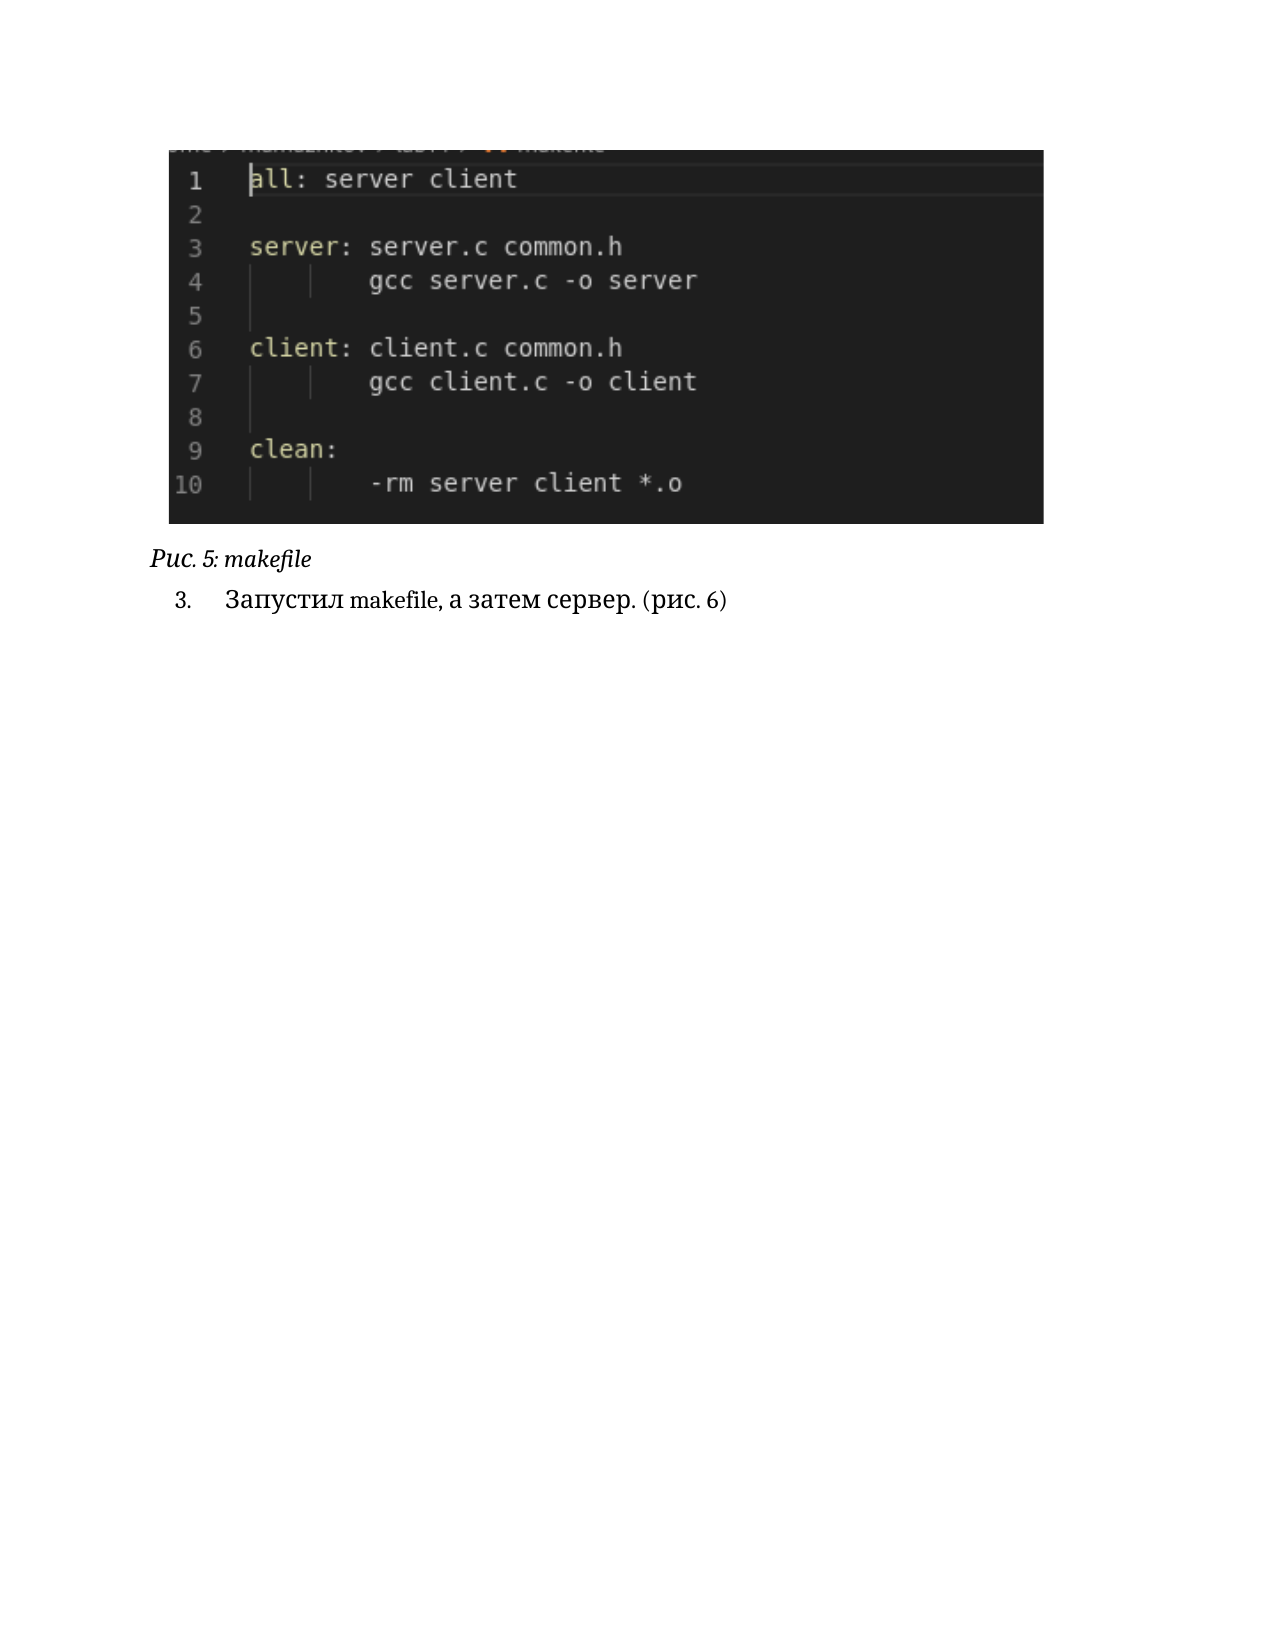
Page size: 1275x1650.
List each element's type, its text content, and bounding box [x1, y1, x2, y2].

picture [168, 150, 1044, 524]
list Запустил makefile, а затем сервер. (рис. 6) [175, 586, 1125, 614]
text Рис. 5: makefile [150, 544, 1125, 573]
